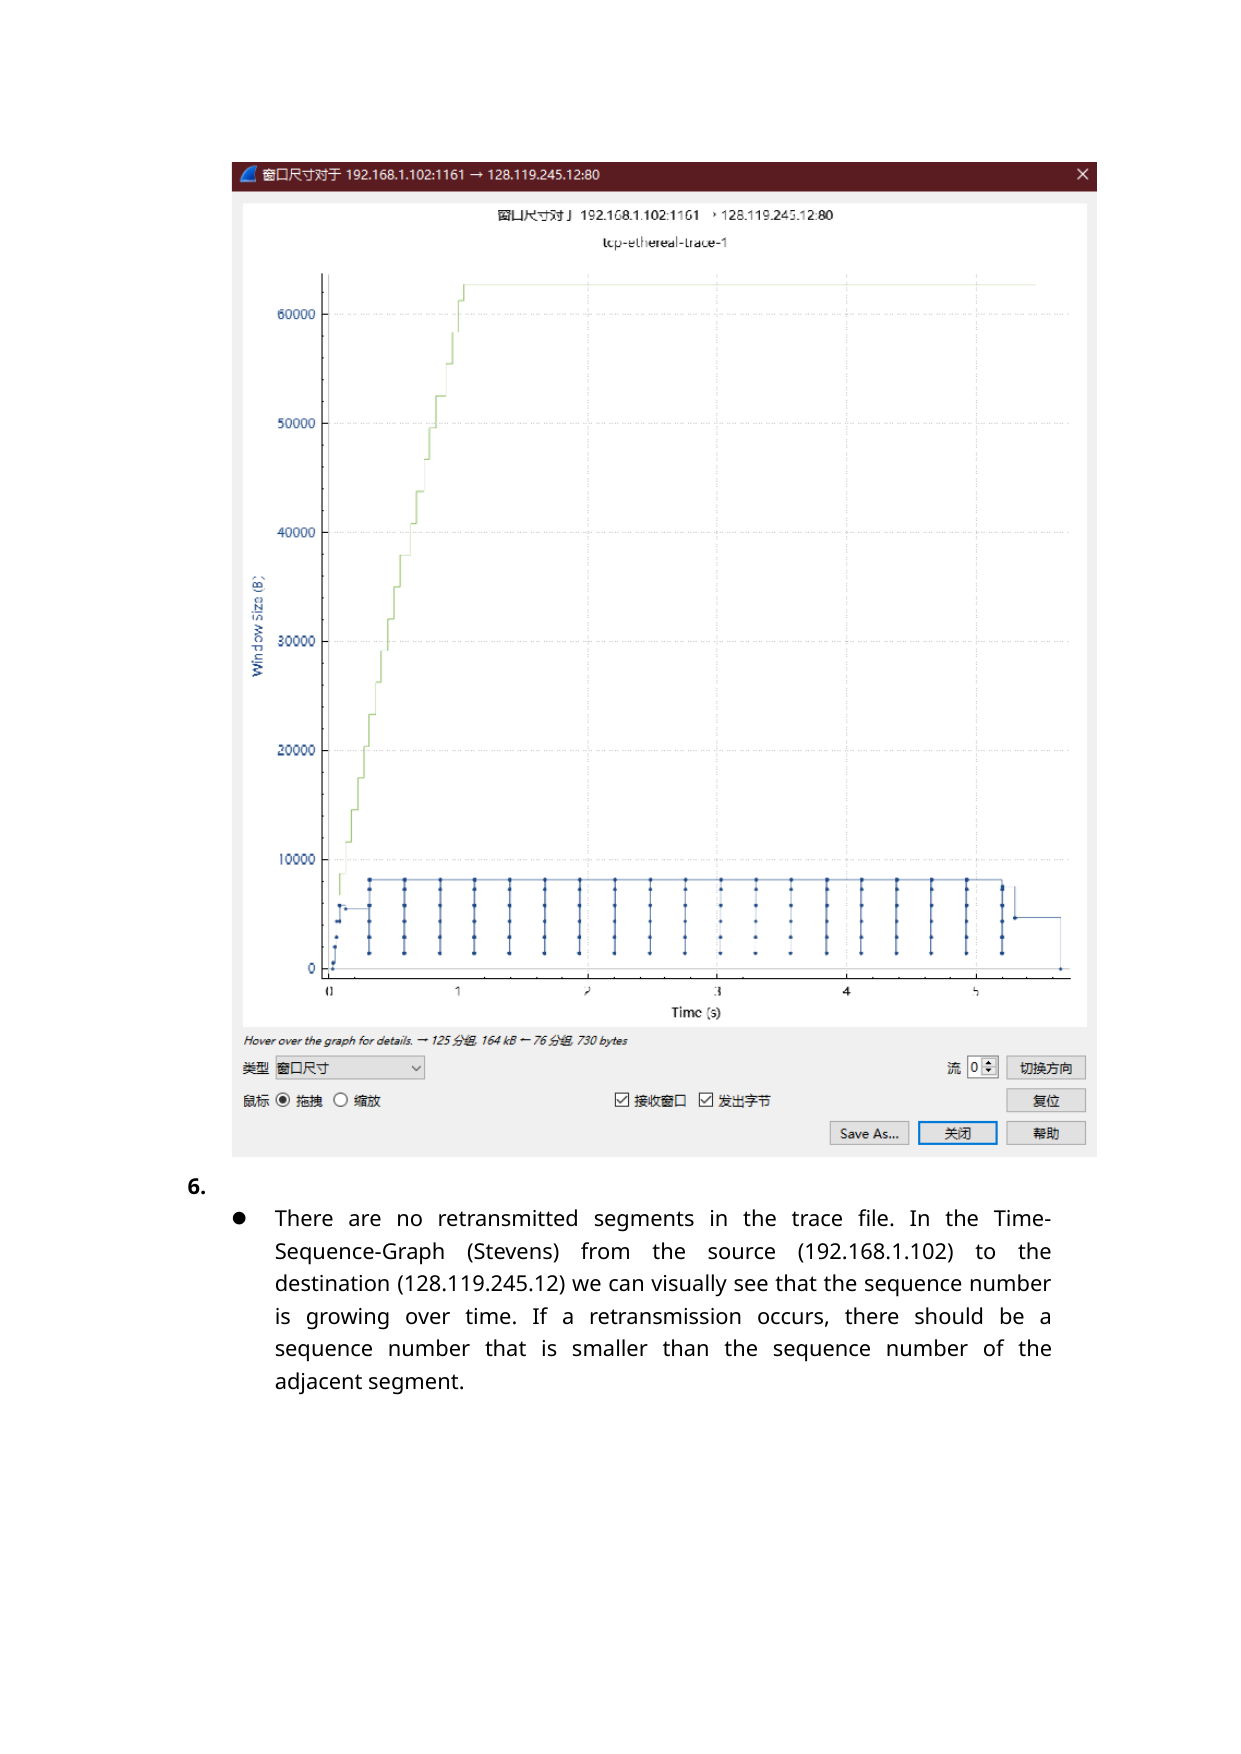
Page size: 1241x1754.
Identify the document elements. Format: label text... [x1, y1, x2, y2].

text 6. [187, 1169, 1053, 1202]
picture [231, 162, 1097, 1157]
list There are no retransmitted segments in the trace file. In the Time-Sequence-Graph (Stevens) from the source (192.168.1.102) to the destination (128.119.245.12) we can visually see that the sequence number is growing over time. If a retransmission occurs, there should be a sequence number that is smaller than the sequence number of the adjacent segment. [231, 1202, 1053, 1397]
